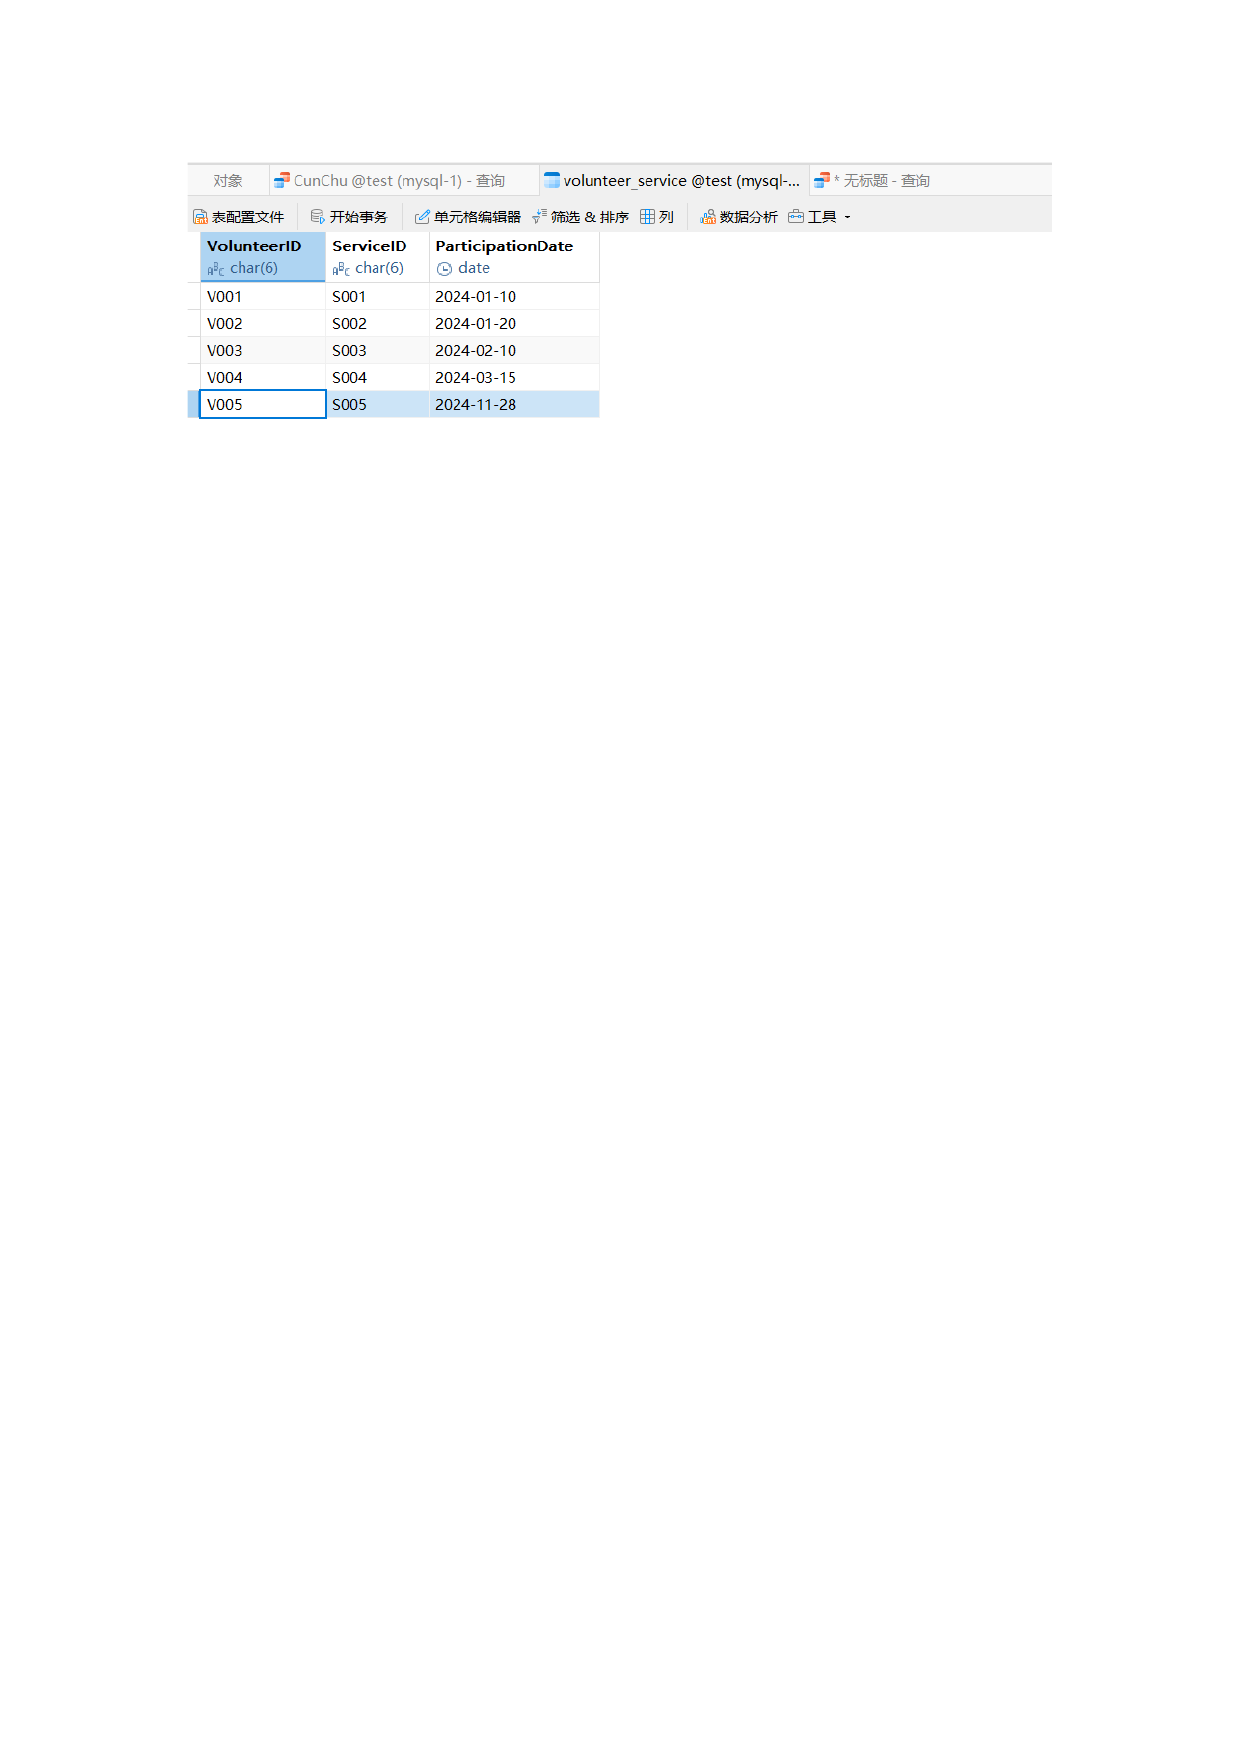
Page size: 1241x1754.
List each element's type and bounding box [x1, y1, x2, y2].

picture [187, 162, 1052, 726]
